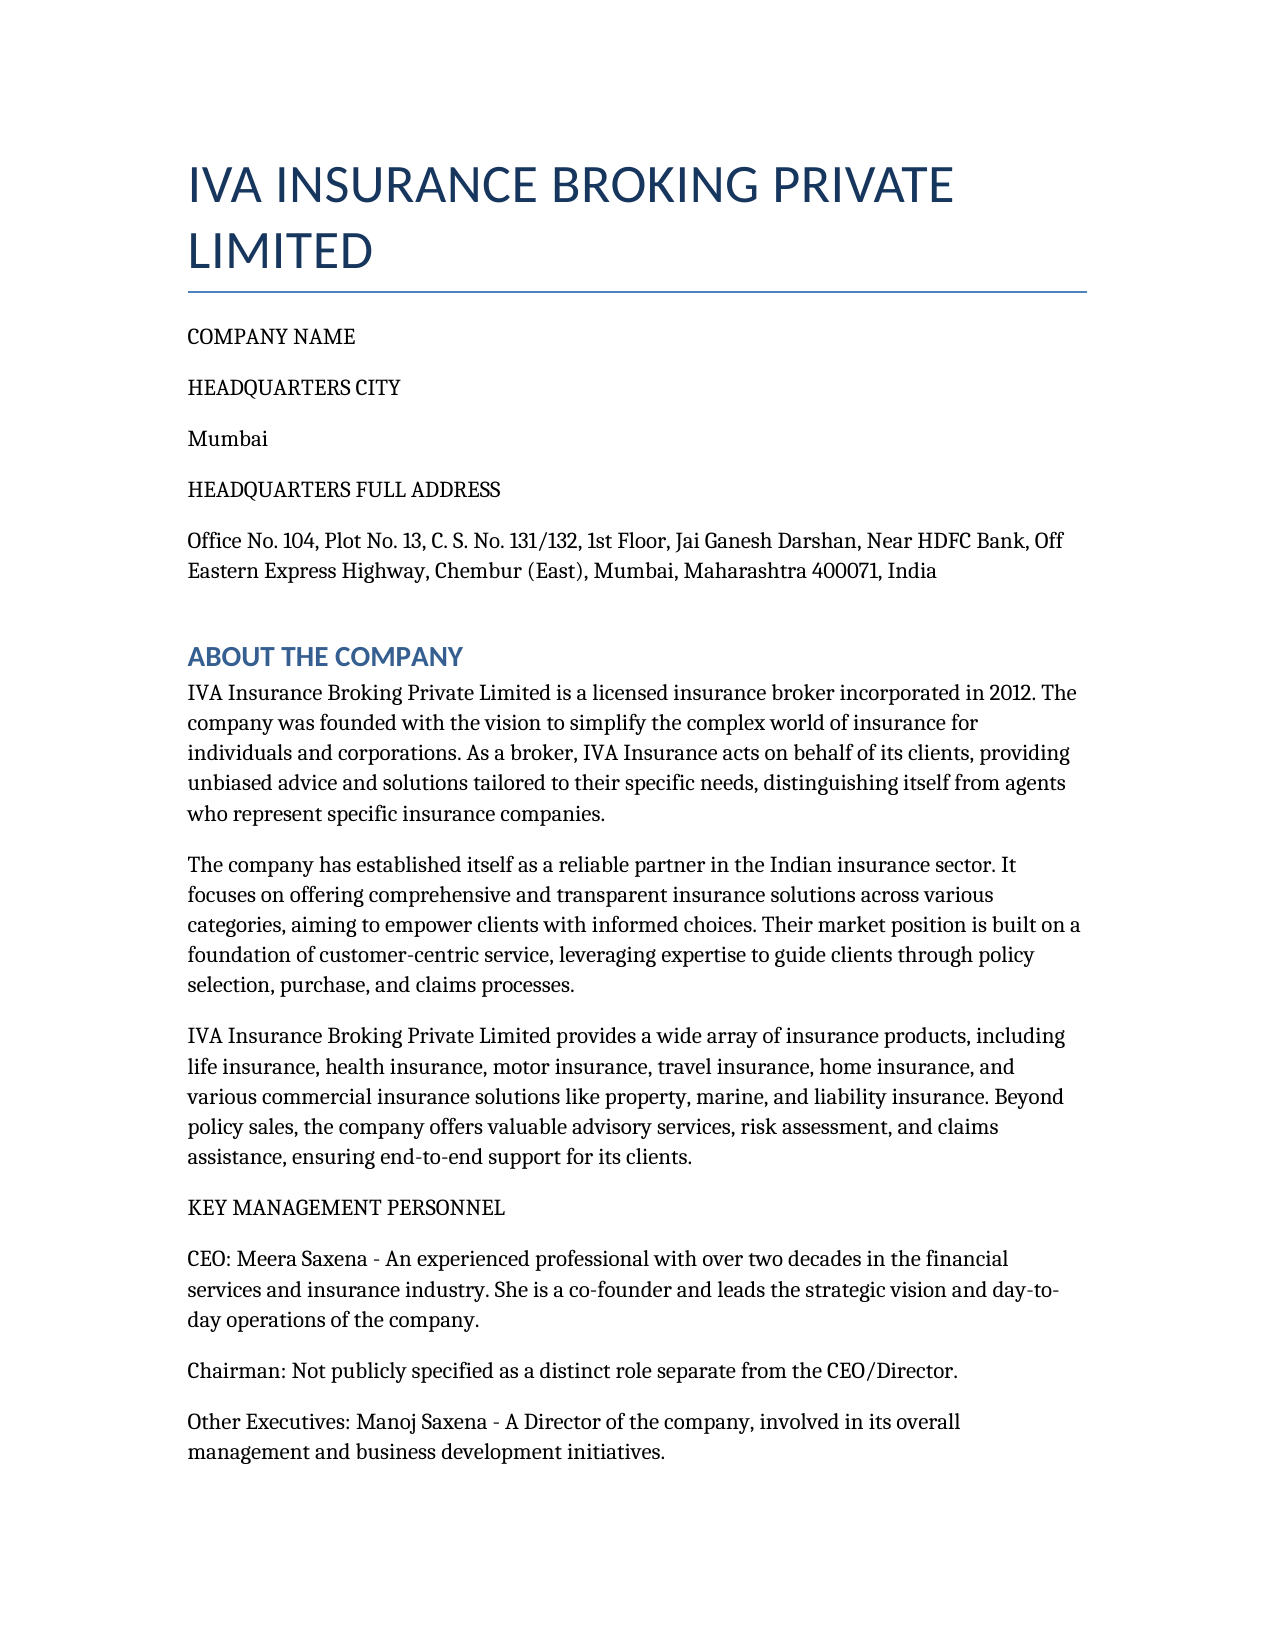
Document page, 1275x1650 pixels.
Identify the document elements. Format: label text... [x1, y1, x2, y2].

text Office No. 104, Plot No. 13, C. S. No. 131/132, 1st Floor, Jai Ganesh Darshan, Near HDFC Bank, Off Eastern Express Highway, Chembur (East), Mumbai, Maharashtra 400071, India [187, 528, 1087, 585]
text HEADQUARTERS CITY [187, 375, 1087, 401]
text IVA Insurance Broking Private Limited is a licensed insurance broker incorporated in 2012. The company was founded with the vision to simplify the complex world of insurance for individuals and corporations. As a broker, IVA Insurance acts on behalf of its clients, providing unbiased advice and solutions tailored to their specific needs, distinguishing itself from agents who represent specific insurance companies. [187, 679, 1087, 827]
title IVA INSURANCE BROKING PRIVATE LIMITED [187, 150, 1087, 293]
text The company has established itself as a reliable partner in the Indian insurance sector. It focuses on offering comprehensive and transparent insurance solutions across various categories, aiming to empower clients with informed choices. Their market position is built on a foundation of customer-centric service, leveraging expertise to guide clients through policy selection, purchase, and claims processes. [187, 851, 1087, 998]
text KEY MANAGEMENT PERSONNEL [187, 1195, 1087, 1221]
text Other Executives: Manoj Saxena - A Director of the company, involved in its overall management and business development initiatives. [187, 1409, 1087, 1465]
text Chairman: Not publicly specified as a distinct role separate from the CEO/Director. [187, 1358, 1087, 1384]
text CEO: Meera Saxena - An experienced professional with over two decades in the financial services and insurance industry. She is a co-founder and leads the strategic vision and day-to-day operations of the company. [187, 1246, 1087, 1333]
text COMPANY NAME [187, 324, 1087, 350]
text HEADQUARTERS FULL ADDRESS [187, 477, 1087, 503]
text Mumbai [187, 426, 1087, 452]
subtitle ABOUT THE COMPANY [187, 638, 1087, 674]
text IVA Insurance Broking Private Limited provides a wide array of insurance products, including life insurance, health insurance, motor insurance, travel insurance, home insurance, and various commercial insurance solutions like property, marine, and liability insurance. Beyond policy sales, the company offers valuable advisory services, risk assessment, and claims assistance, ensuring end-to-end support for its clients. [187, 1023, 1087, 1170]
